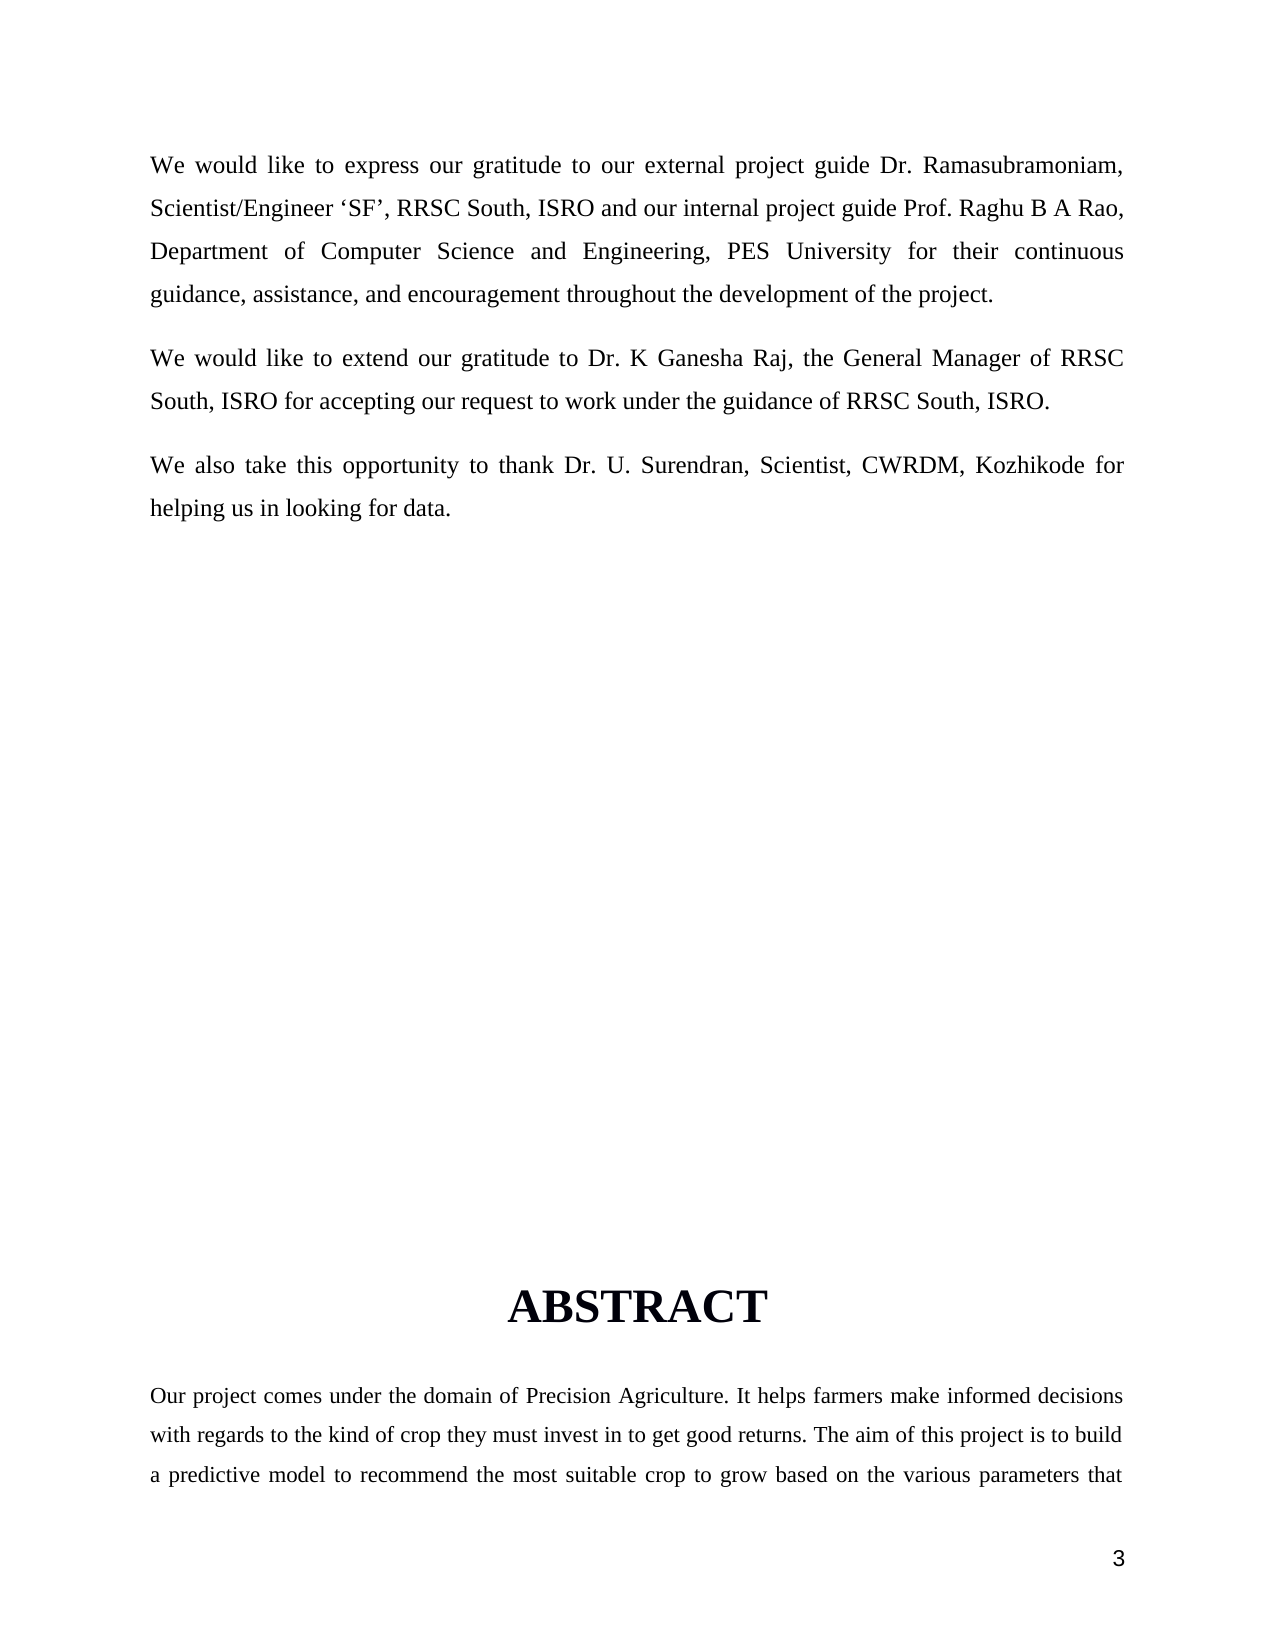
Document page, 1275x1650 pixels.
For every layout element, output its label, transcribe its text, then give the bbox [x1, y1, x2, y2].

subtitle ABSTRACT [150, 1278, 1125, 1333]
text We would like to express our gratitude to our external project guide Dr. Ramasubramoniam, Scientist/Engineer ‘SF’, RRSC South, ISRO and our internal project guide Prof. Raghu B A Rao, Department of Computer Science and Engineering, PES University for their continuous guidance, assistance, and encouragement throughout the development of the project. [150, 150, 1125, 308]
text We also take this opportunity to thank Dr. U. Surendran, Scientist, CWRDM, Kozhikode for helping us in looking for data. [150, 450, 1125, 522]
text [150, 1382, 1125, 1487]
text We would like to extend our gratitude to Dr. K Ganesha Raj, the General Manager of RRSC South, ISRO for accepting our request to work under the guidance of RRSC South, ISRO. [150, 343, 1125, 415]
